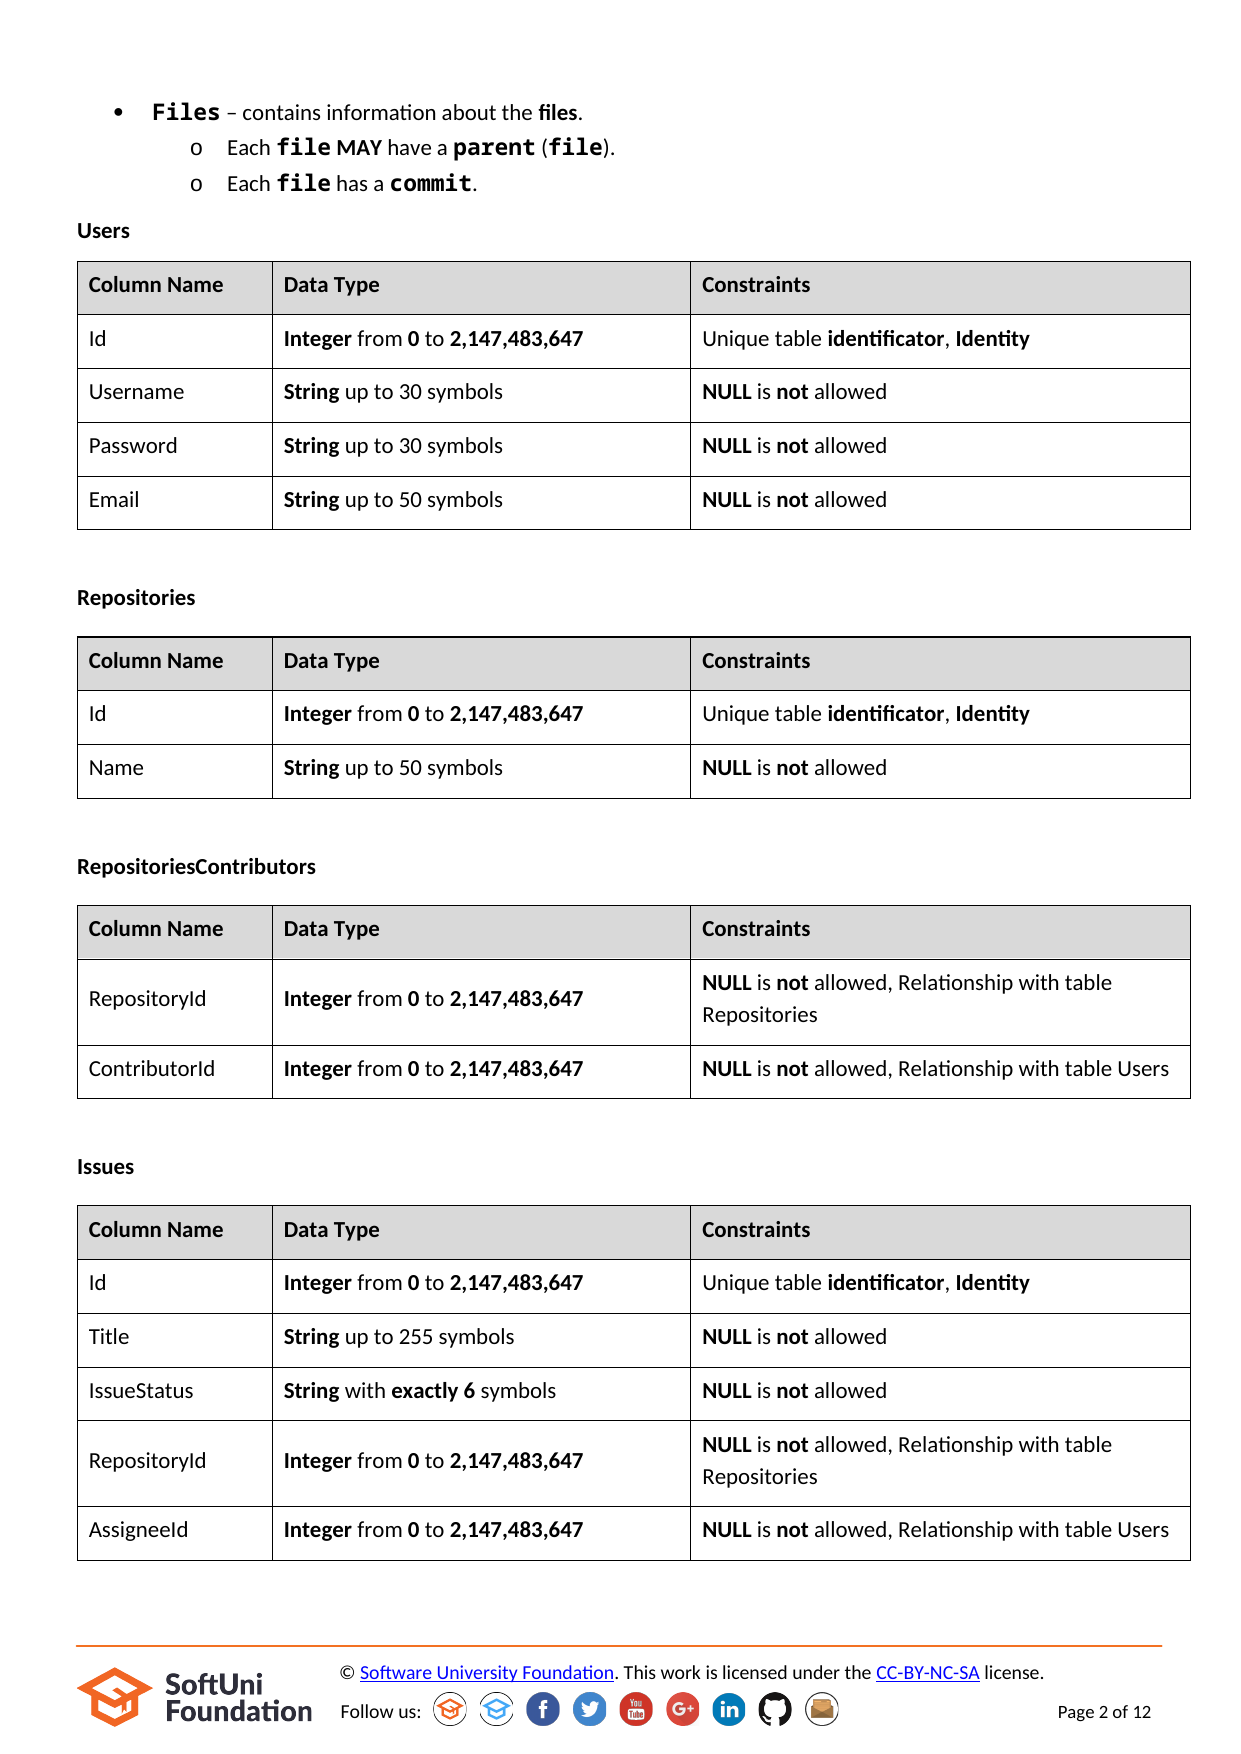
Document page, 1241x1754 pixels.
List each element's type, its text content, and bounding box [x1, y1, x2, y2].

text Users [77, 216, 1163, 244]
table_cell Unique table identificator, Identity [691, 315, 1190, 368]
table_cell Name [78, 745, 272, 798]
table_cell Unique table identificator, Identity [691, 1260, 1190, 1313]
table_cell String up to 30 symbols [273, 423, 690, 476]
table_cell Integer from 0 to 2,147,483,647 [273, 691, 690, 744]
table_header Column Name [78, 1206, 272, 1259]
table_cell NULL is not allowed [691, 477, 1190, 529]
table_cell String up to 30 symbols [273, 369, 690, 422]
table_cell String with exactly 6 symbols [273, 1368, 690, 1420]
picture [712, 1716, 722, 1726]
picture [727, 1707, 738, 1717]
picture [526, 1692, 560, 1726]
table_cell Id [78, 1260, 272, 1313]
table_cell Id [78, 315, 272, 368]
table_cell NULL is not allowed [691, 423, 1190, 476]
table_cell String up to 50 symbols [273, 477, 690, 529]
picture [480, 1692, 513, 1726]
table_header Constraints [691, 906, 1190, 958]
table_cell NULL is not allowed, Relationship with table Repositories [691, 960, 1190, 1044]
table_cell Title [78, 1314, 272, 1367]
picture [758, 1692, 792, 1726]
table_header Data Type [273, 638, 690, 690]
picture [619, 1692, 653, 1726]
table_cell Username [78, 369, 272, 422]
table_header Data Type [273, 906, 690, 958]
table_cell RepositoryId [78, 1421, 272, 1506]
table_cell Unique table identificator, Identity [691, 691, 1190, 744]
table_cell NULL is not allowed [691, 1368, 1190, 1420]
table_cell NULL is not allowed [691, 745, 1190, 798]
picture [666, 1692, 700, 1726]
text Repositories [77, 583, 1163, 611]
picture [76, 1667, 312, 1727]
picture [805, 1692, 839, 1726]
table_cell NULL is not allowed [691, 1314, 1190, 1367]
table_cell NULL is not allowed [691, 369, 1190, 422]
table_header Data Type [273, 262, 690, 314]
table_cell ContributorId [78, 1046, 272, 1098]
table_cell String up to 50 symbols [273, 745, 690, 798]
picture [712, 1693, 722, 1703]
table_cell IssueStatus [78, 1368, 272, 1420]
table_header Column Name [78, 262, 272, 314]
table_header Constraints [691, 638, 1190, 690]
picture [573, 1692, 607, 1726]
table_cell NULL is not allowed, Relationship with table Users [691, 1507, 1190, 1560]
table_cell Integer from 0 to 2,147,483,647 [273, 1421, 690, 1506]
table_header Constraints [691, 1206, 1190, 1259]
table_header Constraints [691, 262, 1190, 314]
picture [736, 1693, 746, 1703]
table_cell NULL is not allowed, Relationship with table Users [691, 1046, 1190, 1098]
list Each file has a commit. [189, 167, 1163, 199]
table_cell Integer from 0 to 2,147,483,647 [273, 315, 690, 368]
table_cell Id [78, 691, 272, 744]
table_cell Integer from 0 to 2,147,483,647 [273, 1260, 690, 1313]
list Each file MAY have a parent (file). [189, 131, 1163, 163]
table_header Column Name [78, 638, 272, 690]
picture [736, 1716, 746, 1726]
table_cell Email [78, 477, 272, 529]
picture [433, 1692, 467, 1726]
table_header Column Name [78, 906, 272, 958]
text Issues [77, 1152, 1163, 1180]
table_cell Integer from 0 to 2,147,483,647 [273, 1046, 690, 1098]
table_cell NULL is not allowed, Relationship with table Repositories [691, 1421, 1190, 1506]
table_cell AssigneeId [78, 1507, 272, 1560]
list Files – contains information about the files. [114, 95, 1163, 127]
table_cell String up to 255 symbols [273, 1314, 690, 1367]
table_cell Integer from 0 to 2,147,483,647 [273, 960, 690, 1044]
table_cell RepositoryId [78, 960, 272, 1044]
text RepositoriesContributors [77, 852, 1163, 880]
table_cell Password [78, 423, 272, 476]
table_header Data Type [273, 1206, 690, 1259]
table_cell Integer from 0 to 2,147,483,647 [273, 1507, 690, 1560]
